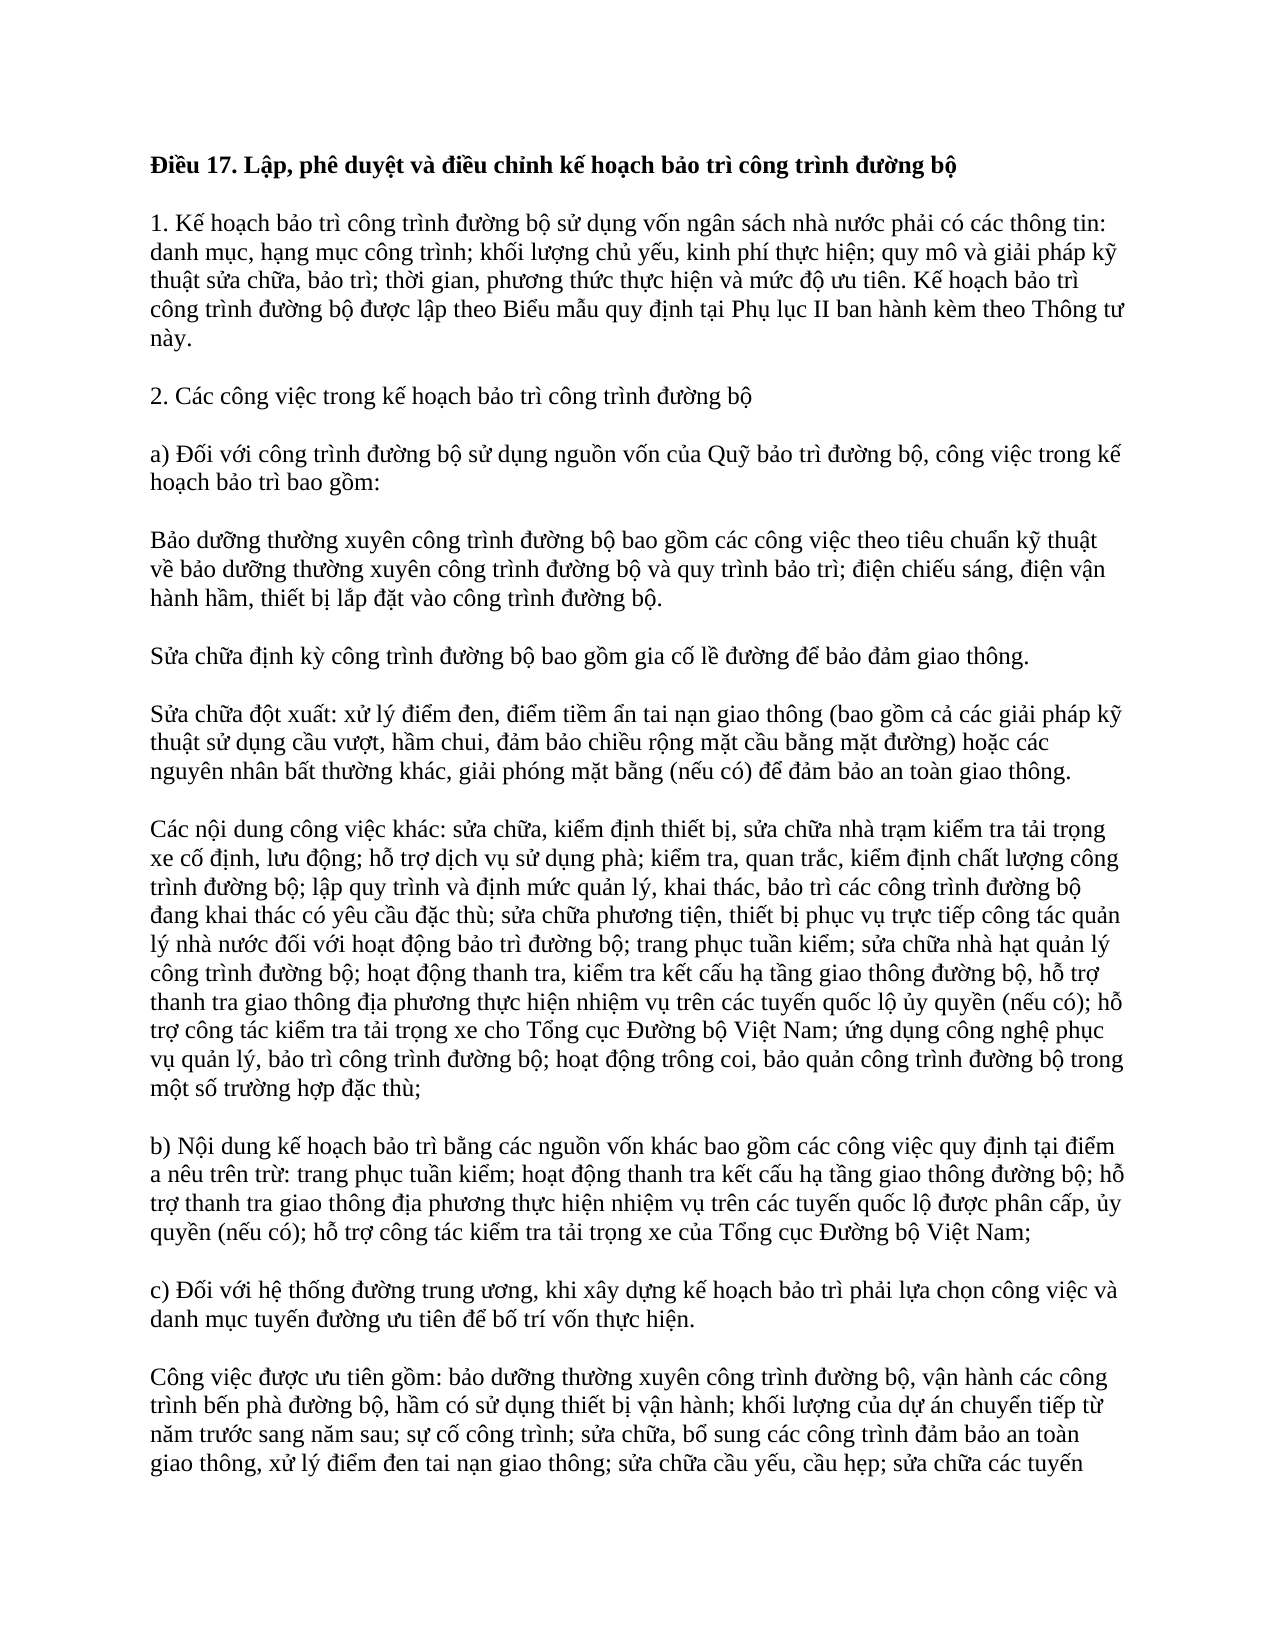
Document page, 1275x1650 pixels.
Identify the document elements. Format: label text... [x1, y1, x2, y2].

text Các nội dung công việc khác: sửa chữa, kiểm định thiết bị, sửa chữa nhà trạm kiểm tra tải trọng xe cố định, lưu động; hỗ trợ dịch vụ sử dụng phà; kiểm tra, quan trắc, kiểm định chất lượng công trình đường bộ; lập quy trình và định mức quản lý, khai thác, bảo trì các công trình đường bộ đang khai thác có yêu cầu đặc thù; sửa chữa phương tiện, thiết bị phục vụ trực tiếp công tác quản lý nhà nước đối với hoạt động bảo trì đường bộ; trang phục tuần kiểm; sửa chữa nhà hạt quản lý công trình đường bộ; hoạt động thanh tra, kiểm tra kết cấu hạ tầng giao thông đường bộ, hỗ trợ thanh tra giao thông địa phương thực hiện nhiệm vụ trên các tuyến quốc lộ ủy quyền (nếu có); hỗ trợ công tác kiểm tra tải trọng xe cho Tổng cục Đường bộ Việt Nam; ứng dụng công nghệ phục vụ quản lý, bảo trì công trình đường bộ; hoạt động trông coi, bảo quản công trình đường bộ trong một số trường hợp đặc thù; [150, 814, 1125, 1102]
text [150, 1362, 1125, 1477]
text Sửa chữa định kỳ công trình đường bộ bao gồm gia cố lề đường để bảo đảm giao thông. [150, 641, 1125, 669]
text Bảo dưỡng thường xuyên công trình đường bộ bao gồm các công việc theo tiêu chuẩn kỹ thuật về bảo dưỡng thường xuyên công trình đường bộ và quy trình bảo trì; điện chiếu sáng, điện vận hành hầm, thiết bị lắp đặt vào công trình đường bộ. [150, 525, 1125, 612]
text Điều 17. Lập, phê duyệt và điều chỉnh kế hoạch bảo trì công trình đường bộ [150, 150, 1125, 179]
text 2. Các công việc trong kế hoạch bảo trì công trình đường bộ [150, 381, 1125, 409]
text b) Nội dung kế hoạch bảo trì bằng các nguồn vốn khác bao gồm các công việc quy định tại điểm a nêu trên trừ: trang phục tuần kiểm; hoạt động thanh tra kết cấu hạ tầng giao thông đường bộ; hỗ trợ thanh tra giao thông địa phương thực hiện nhiệm vụ trên các tuyến quốc lộ được phân cấp, ủy quyền (nếu có); hỗ trợ công tác kiểm tra tải trọng xe của Tổng cục Đường bộ Việt Nam; [150, 1131, 1125, 1246]
text 1. Kế hoạch bảo trì công trình đường bộ sử dụng vốn ngân sách nhà nước phải có các thông tin: danh mục, hạng mục công trình; khối lượng chủ yếu, kinh phí thực hiện; quy mô và giải pháp kỹ thuật sửa chữa, bảo trì; thời gian, phương thức thực hiện và mức độ ưu tiên. Kế hoạch bảo trì công trình đường bộ được lập theo Biểu mẫu quy định tại Phụ lục II ban hành kèm theo Thông tư này. [150, 208, 1125, 352]
text a) Đối với công trình đường bộ sử dụng nguồn vốn của Quỹ bảo trì đường bộ, công việc trong kế hoạch bảo trì bao gồm: [150, 439, 1125, 496]
text c) Đối với hệ thống đường trung ương, khi xây dựng kế hoạch bảo trì phải lựa chọn công việc và danh mục tuyến đường ưu tiên để bố trí vốn thực hiện. [150, 1275, 1125, 1332]
text Sửa chữa đột xuất: xử lý điểm đen, điểm tiềm ẩn tai nạn giao thông (bao gồm cả các giải pháp kỹ thuật sử dụng cầu vượt, hầm chui, đảm bảo chiều rộng mặt cầu bằng mặt đường) hoặc các nguyên nhân bất thường khác, giải phóng mặt bằng (nếu có) để đảm bảo an toàn giao thông. [150, 699, 1125, 785]
